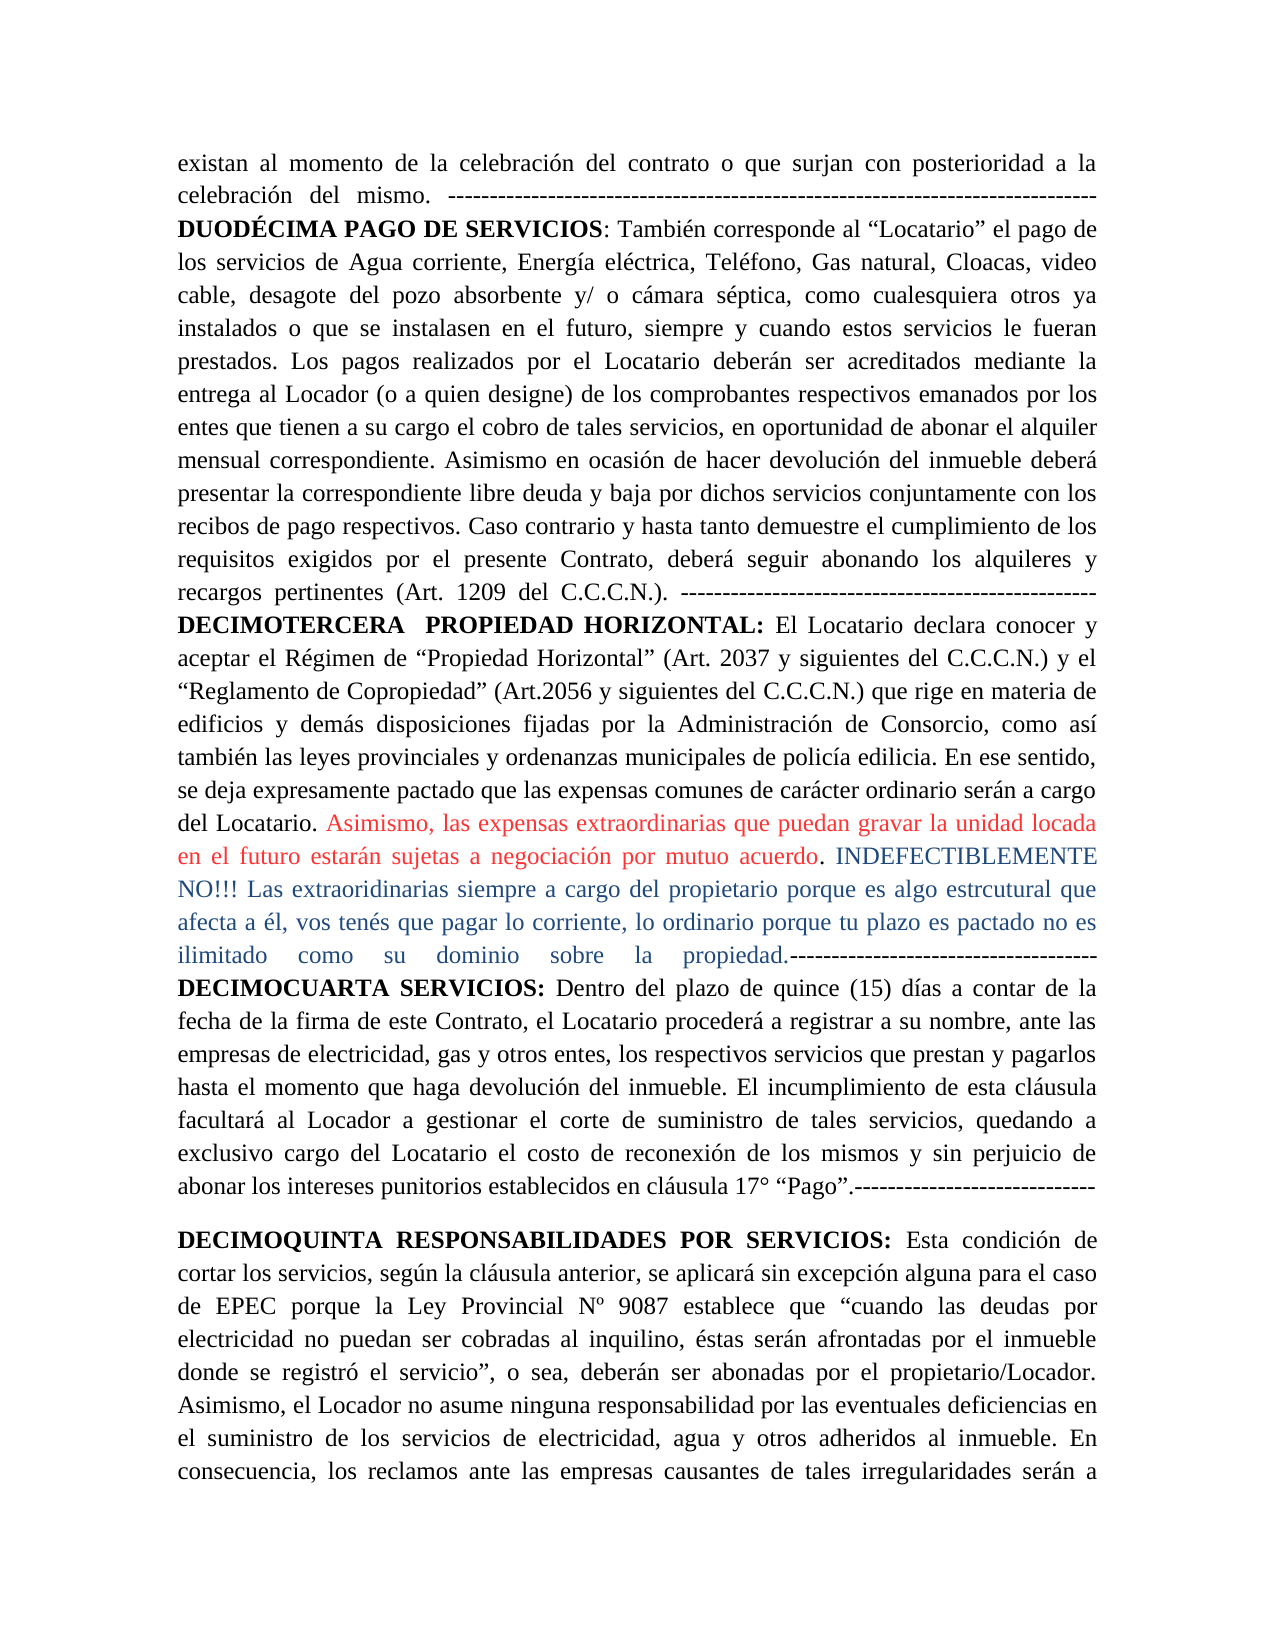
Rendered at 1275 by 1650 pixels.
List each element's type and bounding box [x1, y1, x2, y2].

text [177, 148, 1098, 1200]
text [177, 1225, 1098, 1485]
